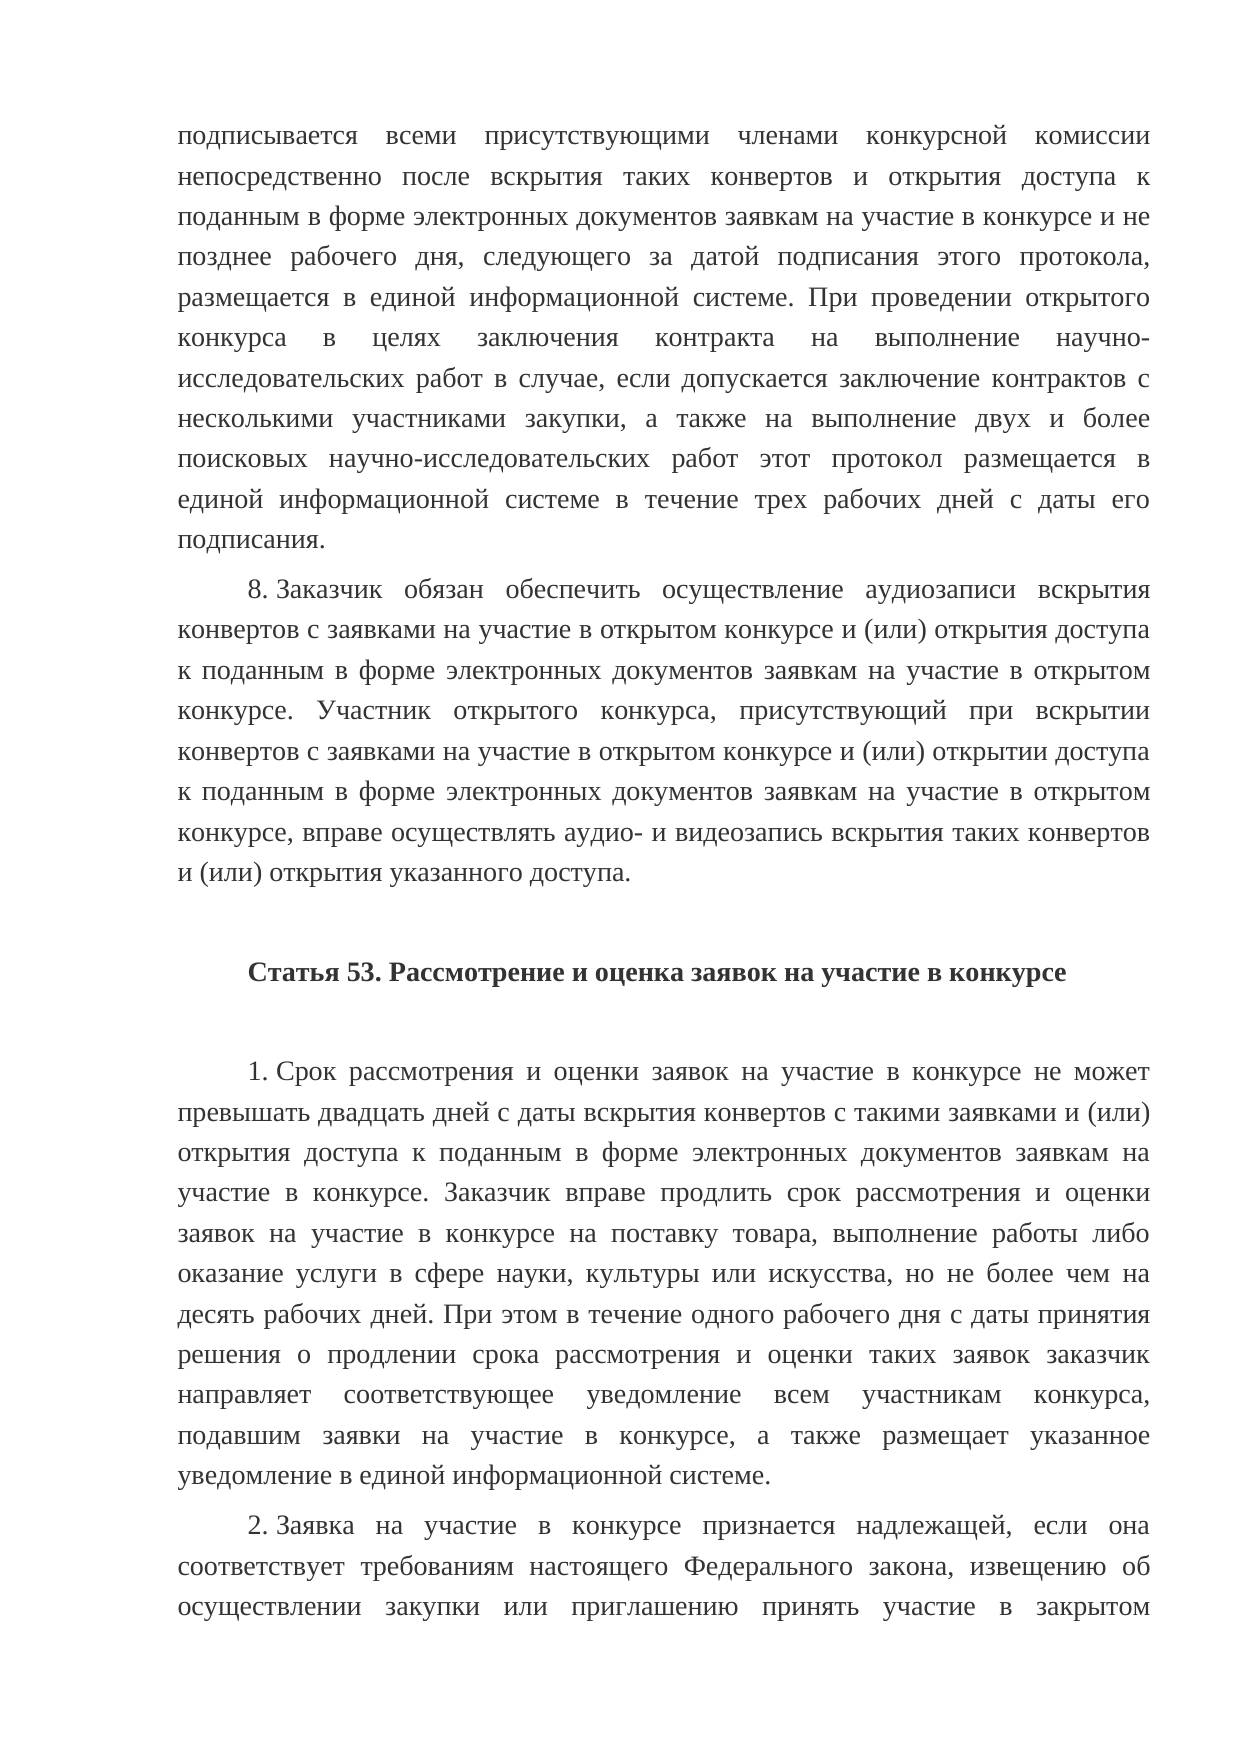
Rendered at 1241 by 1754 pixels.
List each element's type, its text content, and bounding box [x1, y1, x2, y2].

text Статья 53. Рассмотрение и оценка заявок на участие в конкурсе [247, 954, 1152, 987]
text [177, 1508, 1152, 1621]
text 8. Заказчик обязан обеспечить осуществление аудиозаписи вскрытия конвертов с заявками на участие в открытом конкурсе и (или) открытия доступа к поданным в форме электронных документов заявкам на участие в открытом конкурсе. Участник открытого конкурса, присутствующий при вскрытии конвертов с заявками на участие в открытом конкурсе и (или) открытии доступа к поданным в форме электронных документов заявкам на участие в открытом конкурсе, вправе осуществлять аудио- и видеозапись вскрытия таких конвертов и (или) открытия указанного доступа. [177, 572, 1152, 887]
text 1. Срок рассмотрения и оценки заявок на участие в конкурсе не может превышать двадцать дней с даты вскрытия конвертов с такими заявками и (или) открытия доступа к поданным в форме электронных документов заявкам на участие в конкурсе. Заказчик вправе продлить срок рассмотрения и оценки заявок на участие в конкурсе на поставку товара, выполнение работы либо оказание услуги в сфере науки, культуры или искусства, но не более чем на десять рабочих дней. При этом в течение одного рабочего дня с даты принятия решения о продлении срока рассмотрения и оценки таких заявок заказчик направляет соответствующее уведомление всем участникам конкурса, подавшим заявки на участие в конкурсе, а также размещает указанное уведомление в единой информационной системе. [177, 1054, 1152, 1491]
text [177, 118, 1152, 555]
